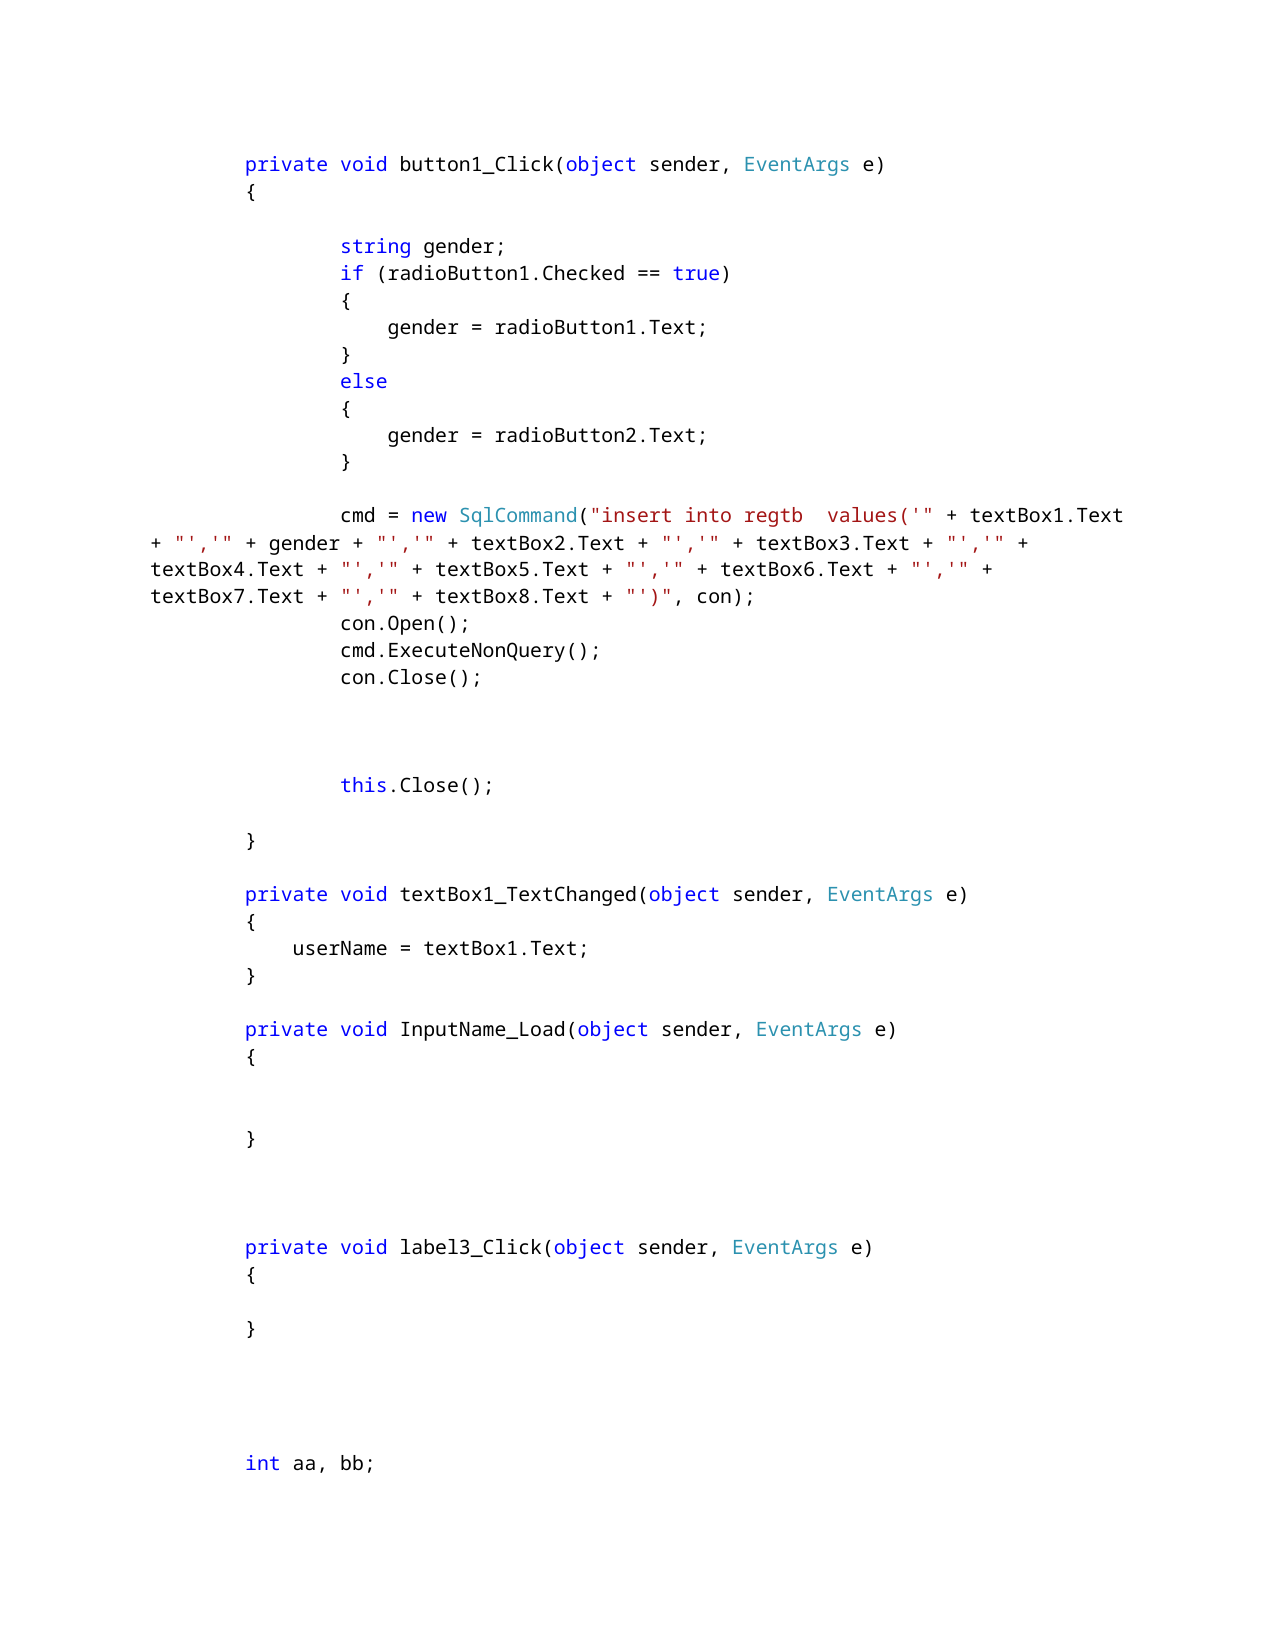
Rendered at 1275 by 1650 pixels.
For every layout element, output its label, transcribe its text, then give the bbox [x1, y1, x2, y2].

text { [150, 286, 1125, 313]
text con.Open(); [150, 610, 1125, 637]
text { [150, 394, 1125, 421]
text userName = textBox1.Text; [150, 934, 1125, 961]
text private void label3_Click(object sender, EventArgs e) [150, 1233, 1125, 1260]
text } [150, 1124, 1125, 1151]
text { [150, 177, 1125, 204]
text con.Close(); [150, 664, 1125, 691]
text { [150, 1260, 1125, 1287]
text private void InputName_Load(object sender, EventArgs e) [150, 1015, 1125, 1042]
text if (radioButton1.Checked == true) [150, 259, 1125, 286]
text this.Close(); [150, 772, 1125, 798]
text } [150, 961, 1125, 988]
text } [150, 448, 1125, 475]
text private void textBox1_TextChanged(object sender, EventArgs e) [150, 881, 1125, 907]
text } [150, 340, 1125, 367]
text int aa, bb; [150, 1449, 1125, 1476]
text } [150, 1314, 1125, 1341]
text { [150, 907, 1125, 934]
text gender = radioButton2.Text; [150, 421, 1125, 448]
text gender = radioButton1.Text; [150, 313, 1125, 340]
text private void button1_Click(object sender, EventArgs e) [150, 150, 1125, 177]
text { [150, 1042, 1125, 1069]
text cmd = new SqlCommand("insert into regtb values('" + textBox1.Text + "','" + gender + "','" + textBox2.Text + "','" + textBox3.Text + "','" + textBox4.Text + "','" + textBox5.Text + "','" + textBox6.Text + "','" + textBox7.Text + "','" + textBox8.Text + "')", con); [150, 502, 1125, 610]
text } [150, 827, 1125, 853]
text cmd.ExecuteNonQuery(); [150, 637, 1125, 664]
text else [150, 367, 1125, 394]
text string gender; [150, 232, 1125, 259]
